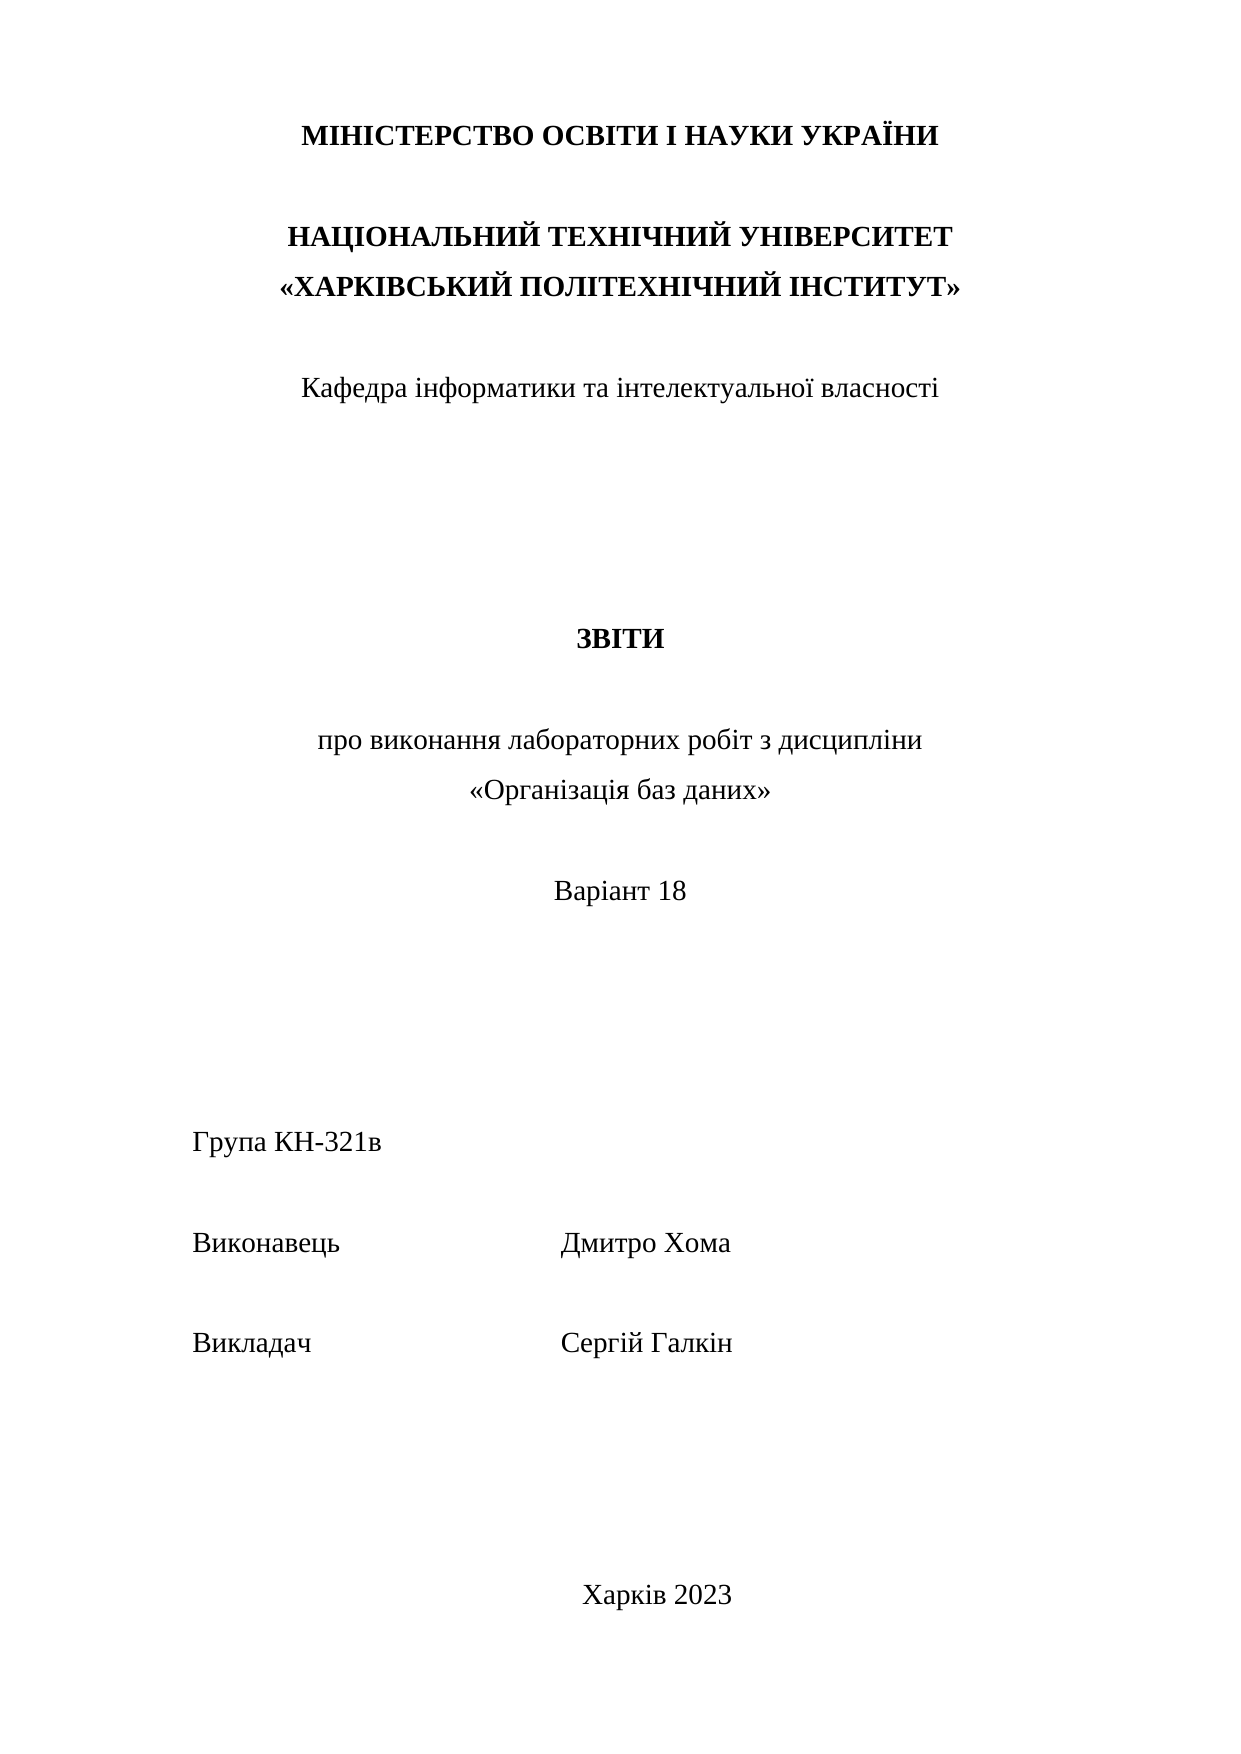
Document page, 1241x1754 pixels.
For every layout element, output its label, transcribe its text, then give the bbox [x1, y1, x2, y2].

text ЗВІТИ [118, 621, 1122, 655]
text «ХАРКІВСЬКИЙ ПОЛІТЕХНІЧНИЙ ІНСТИТУТ» [118, 269, 1122, 303]
text «Організація баз даних» [118, 772, 1122, 806]
text МІНІСТЕРСТВО ОСВІТИ І НАУКИ УКРАЇНИ [118, 118, 1122, 152]
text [118, 1577, 1122, 1611]
text НАЦІОНАЛЬНИЙ ТЕХНІЧНИЙ УНІВЕРСИТЕТ [118, 219, 1122, 252]
text Виконавець Дмитро Хома [118, 1225, 1122, 1258]
text Викладач Сергій Галкін [118, 1326, 1122, 1359]
text про виконання лабораторних робіт з дисципліни [118, 722, 1122, 755]
text Варіант 18 [118, 873, 1122, 906]
text Кафедра інформатики та інтелектуальної власності [118, 370, 1122, 403]
text Група КН-321в [118, 1124, 1122, 1158]
